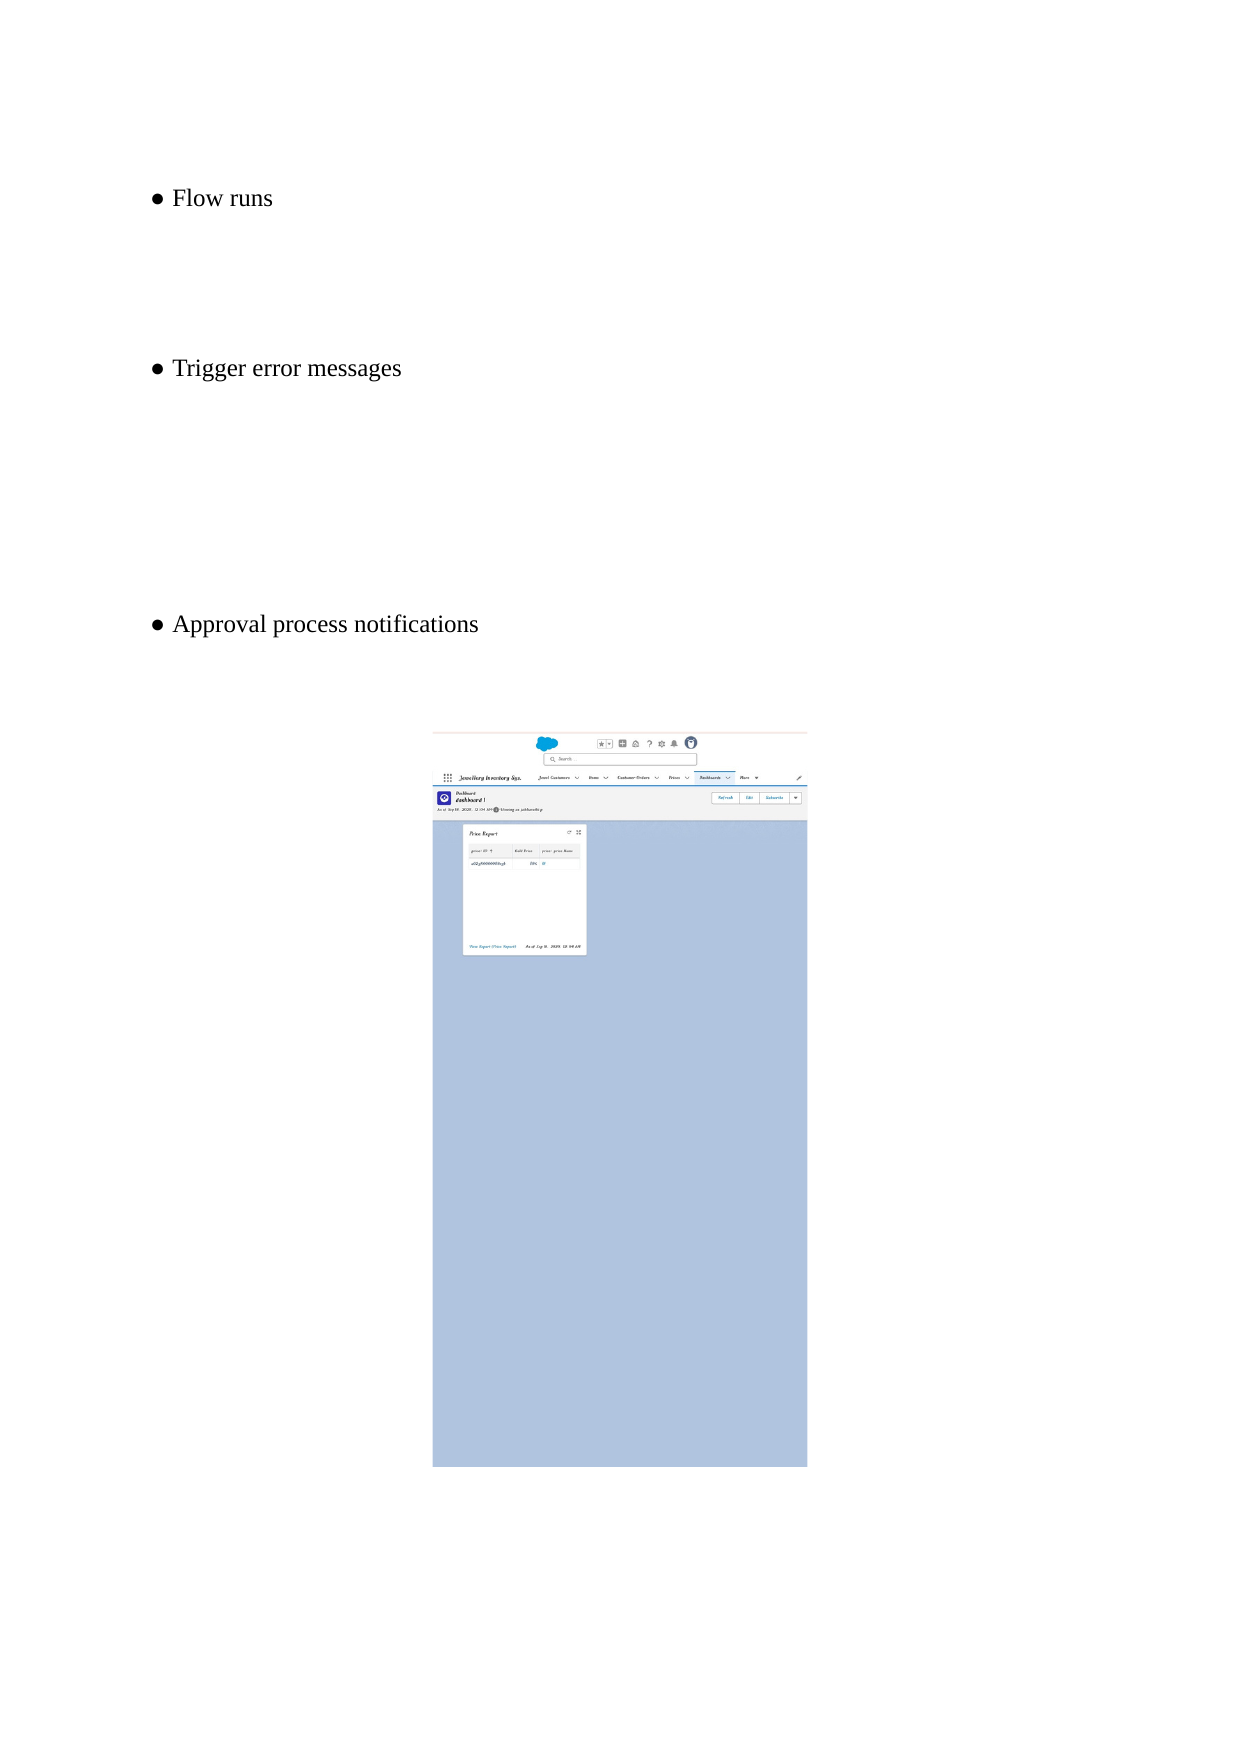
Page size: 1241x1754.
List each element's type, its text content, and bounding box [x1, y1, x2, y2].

text ● Trigger error messages [150, 353, 1090, 382]
picture [432, 731, 808, 1467]
text ● Approval process notifications [150, 609, 1090, 638]
text ● Flow runs [150, 187, 1090, 211]
